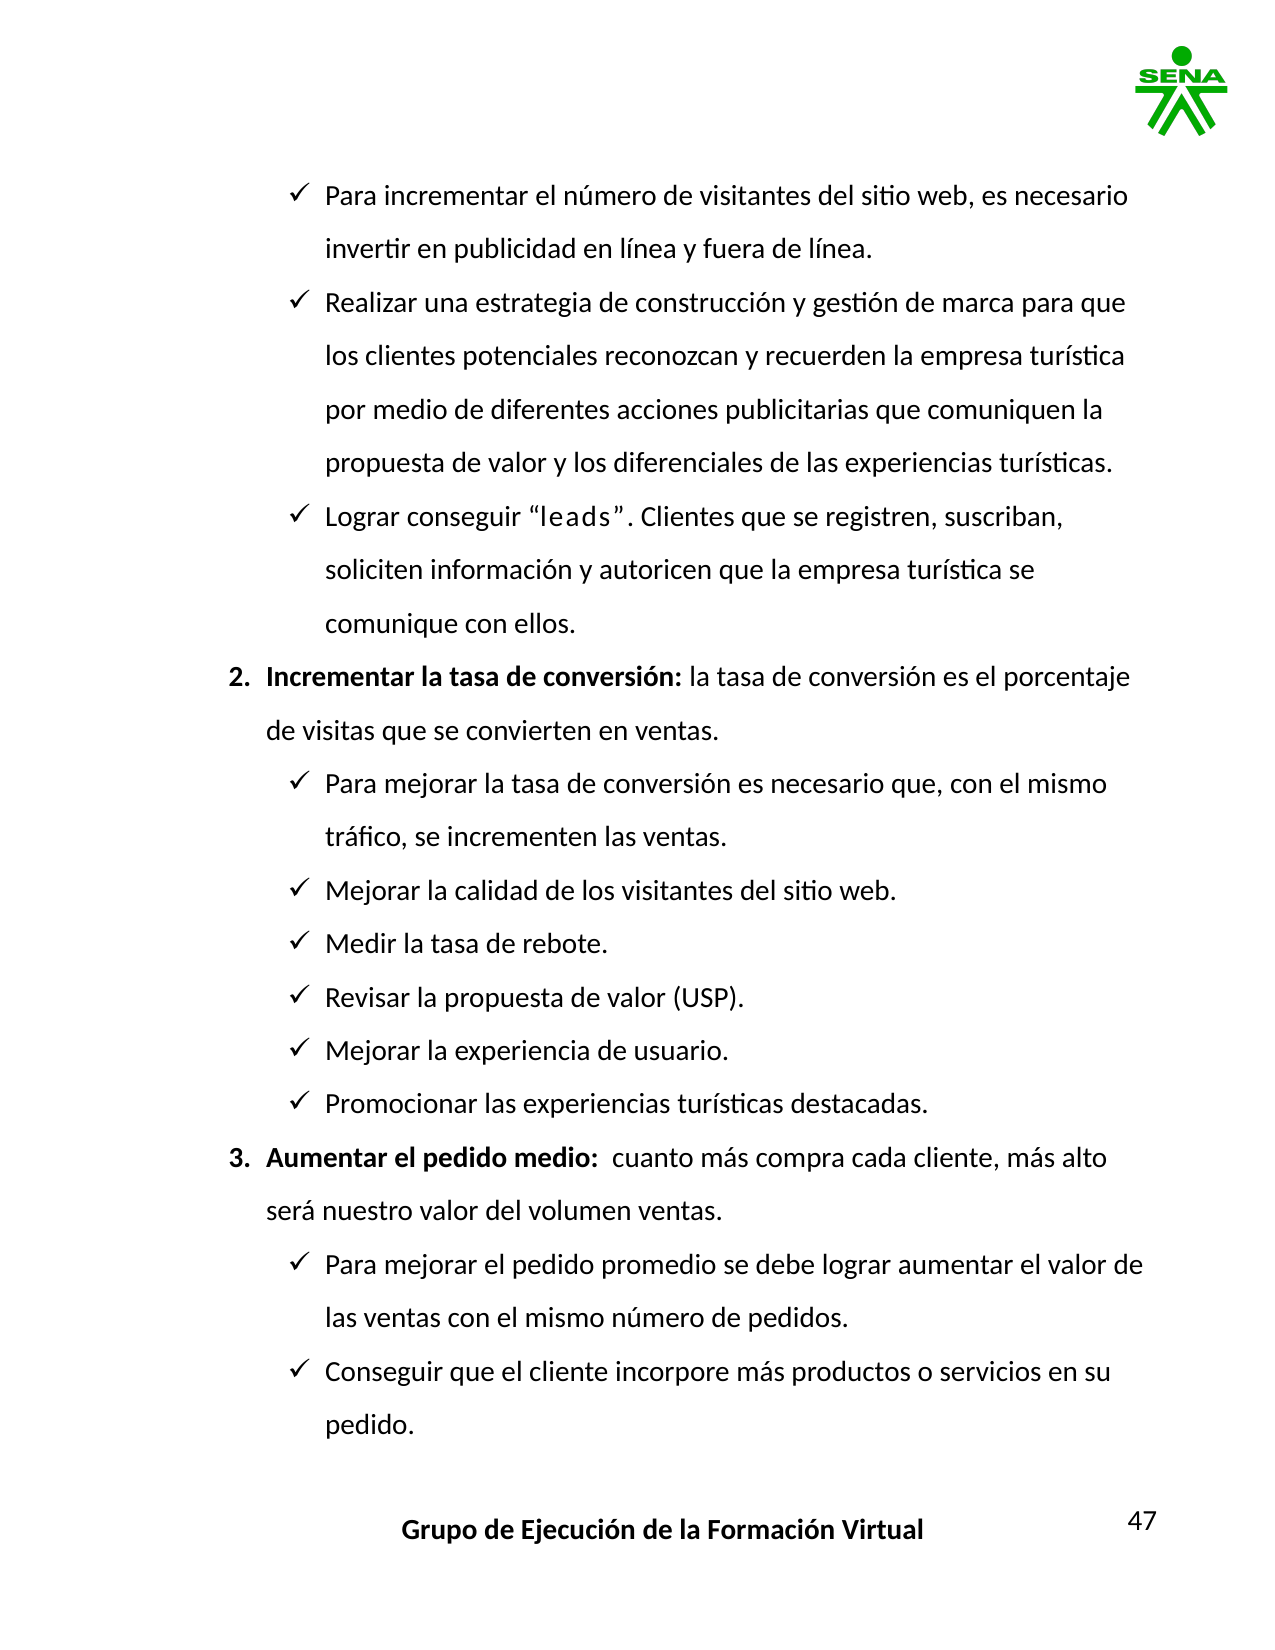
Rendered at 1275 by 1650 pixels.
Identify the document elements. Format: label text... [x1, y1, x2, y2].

list Para mejorar el pedido promedio se debe lograr aumentar el valor de las ventas con el mismo número de pedidos. [287, 1246, 1157, 1335]
list Lograr conseguir “leads”. Clientes que se registren, suscriban, soliciten información y autoricen que la empresa turística se comunique con ellos. [287, 498, 1157, 640]
list Revisar la propuesta de valor (USP). [287, 979, 1157, 1014]
list Medir la tasa de rebote. [287, 925, 1157, 961]
picture [1135, 46, 1228, 136]
list Mejorar la experiencia de usuario. [287, 1032, 1157, 1068]
list Para mejorar la tasa de conversión es necesario que, con el mismo tráfico, se incrementen las ventas. [287, 765, 1157, 854]
list Promocionar las experiencias turísticas destacadas. [287, 1086, 1157, 1121]
list Conseguir que el cliente incorpore más productos o servicios en su pedido. [287, 1353, 1157, 1442]
list Mejorar la calidad de los visitantes del sitio web. [287, 872, 1157, 907]
list Para incrementar el número de visitantes del sitio web, es necesario invertir en publicidad en línea y fuera de línea. [287, 177, 1157, 266]
list Realizar una estrategia de construcción y gestión de marca para que los clientes potenciales reconozcan y recuerden la empresa turística por medio de diferentes acciones publicitarias que comuniquen la propuesta de valor y los diferenciales de las experiencias turísticas. [287, 284, 1157, 480]
list Aumentar el pedido medio: cuanto más compra cada cliente, más alto será nuestro valor del volumen ventas. [228, 1139, 1157, 1228]
list Incrementar la tasa de conversión: la tasa de conversión es el porcentaje de visitas que se convierten en ventas. [228, 658, 1157, 747]
